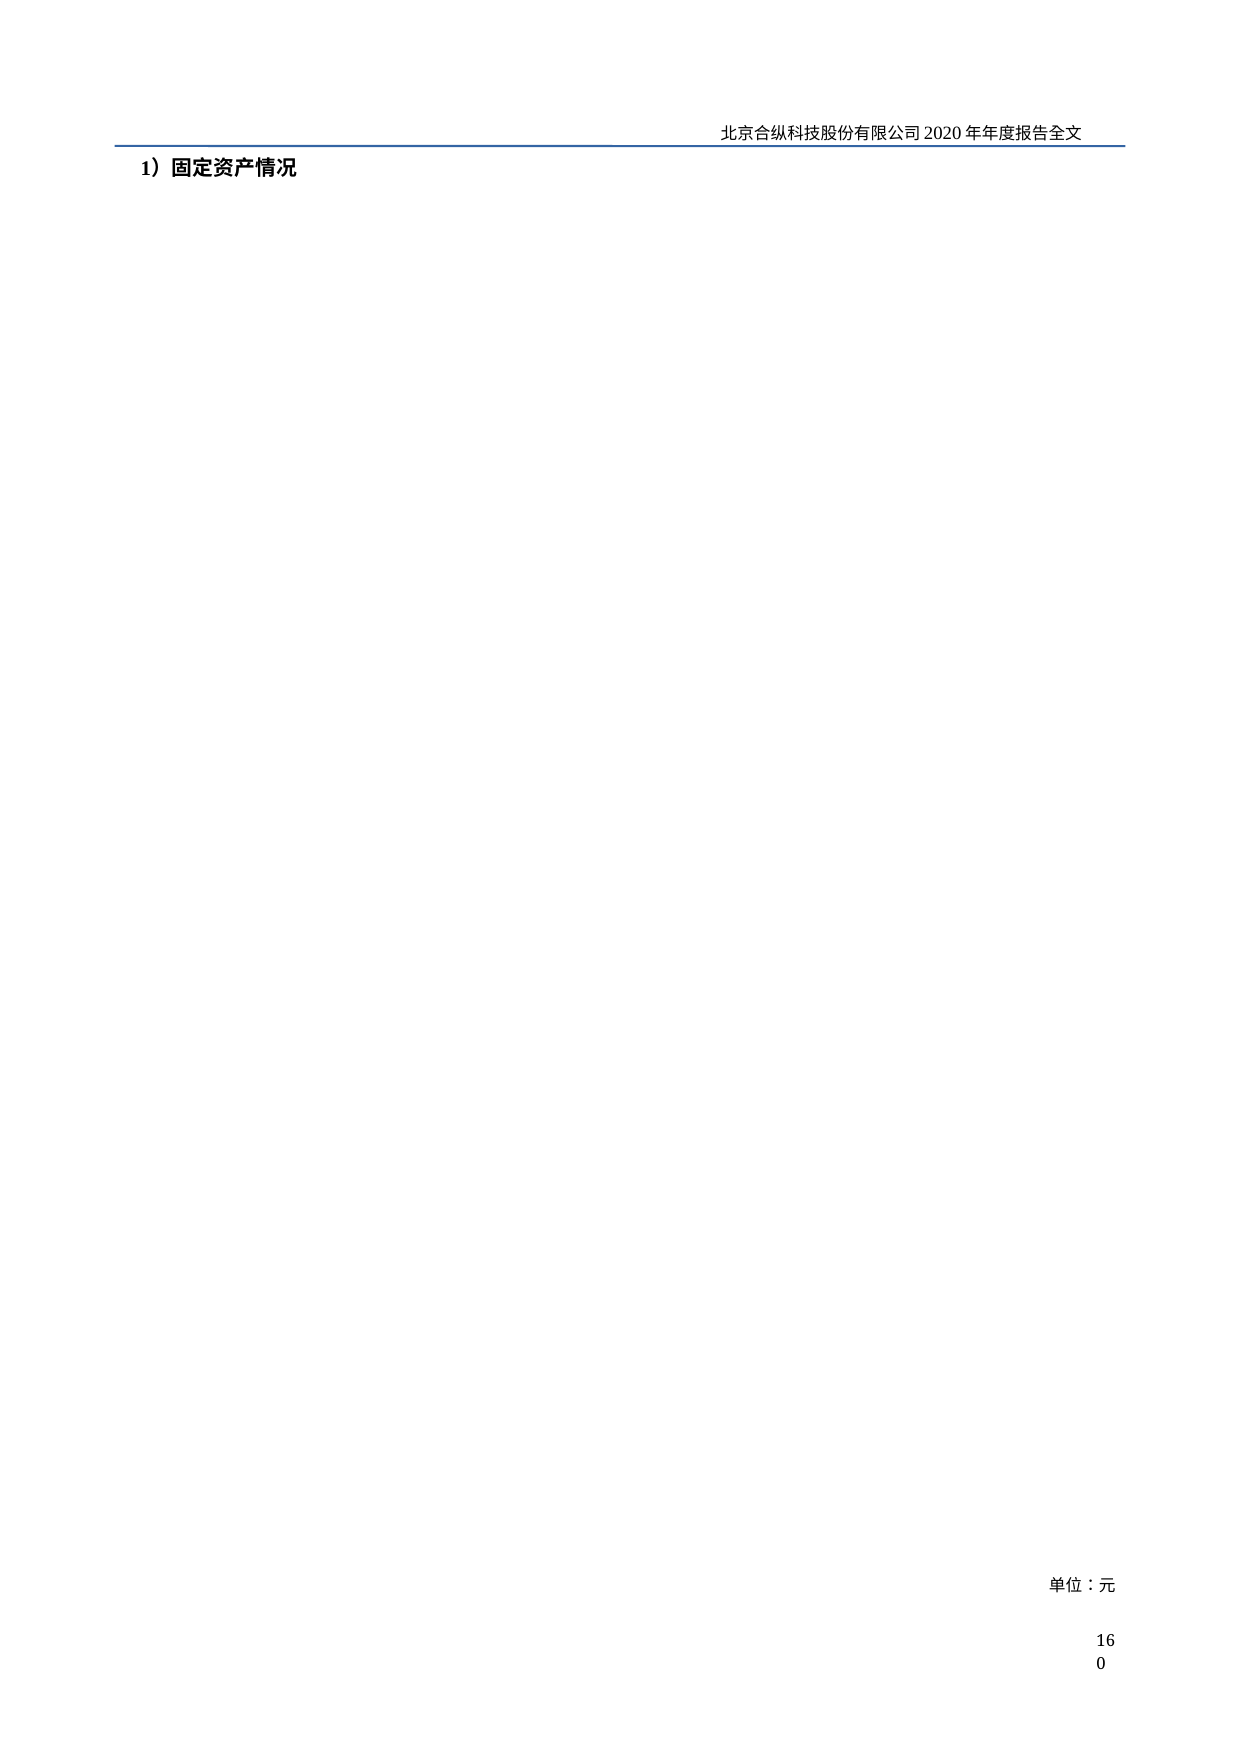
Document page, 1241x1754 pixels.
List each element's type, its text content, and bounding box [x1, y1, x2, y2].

text 1）固定资产情况 [115, 153, 1116, 182]
